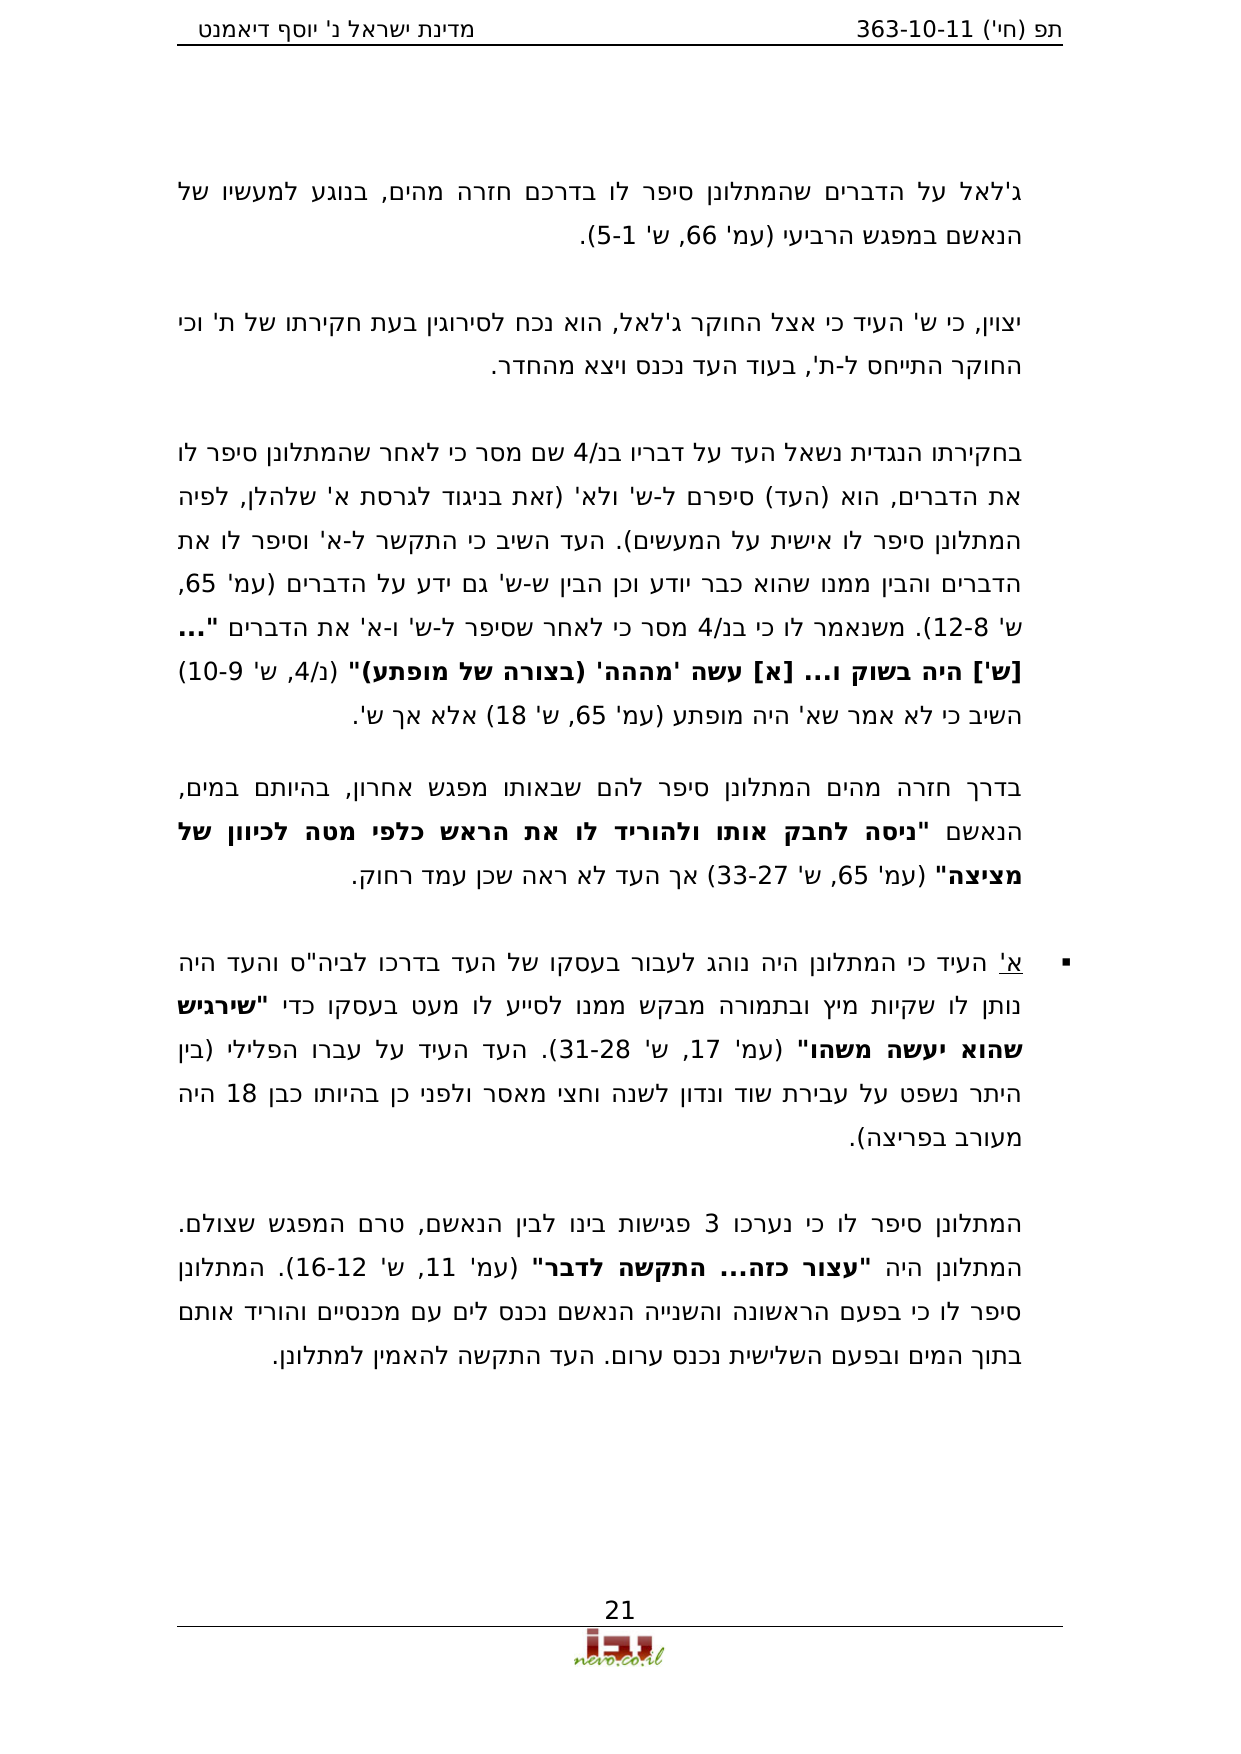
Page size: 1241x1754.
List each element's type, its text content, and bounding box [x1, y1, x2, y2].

text בדרך חזרה מהים המתלונן סיפר להם שבאותו מפגש אחרון, בהיותם במים, הנאשם "ניסה לחבק אותו ולהוריד לו את הראש כלפי מטה לכיוון של מציצה" (עמ' 65, ש' 33-27) אך העד לא ראה שכן עמד רחוק. [177, 773, 1023, 890]
list א' העיד כי המתלונן היה נוהג לעבור בעסקו של העד בדרכו לביה"ס והעד היה נותן לו שקיות מיץ ובתמורה מבקש ממנו לסייע לו מעט בעסקו כדי "שירגיש שהוא יעשה משהו" (עמ' 17, ש' 31-28). העד העיד על עברו הפלילי (בין היתר נשפט על עבירת שוד ונדון לשנה וחצי מאסר ולפני כן בהיותו כבן 18 היה מעורב בפריצה). [177, 948, 1060, 1152]
text בחקירתו הנגדית נשאל העד על דבריו בנ/4 שם מסר כי לאחר שהמתלונן סיפר לו את הדברים, הוא (העד) סיפרם ל-ש' ולא' (זאת בניגוד לגרסת א' שלהלן, לפיה המתלונן סיפר לו אישית על המעשים). העד השיב כי התקשר ל-א' וסיפר לו את הדברים והבין ממנו שהוא כבר יודע וכן הבין ש-ש' גם ידע על הדברים (עמ' 65, ש' 12-8). משנאמר לו כי בנ/4 מסר כי לאחר שסיפר ל-ש' ו-א' את הדברים "... [ש'] היה בשוק ו... [א] עשה 'מההה' (בצורה של מופתע)" (נ/4, ש' 10-9) השיב כי לא אמר שא' היה מופתע (עמ' 65, ש' 18) אלא אך ש'. [177, 438, 1023, 730]
text יצוין, כי ש' העיד כי אצל החוקר ג'לאל, הוא נכח לסירוגין בעת חקירתו של ת' וכי החוקר התייחס ל-ת', בעוד העד נכנס ויצא מהחדר. [177, 308, 1023, 381]
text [177, 177, 1023, 250]
text המתלונן סיפר לו כי נערכו 3 פגישות בינו לבין הנאשם, טרם המפגש שצולם. המתלונן היה "עצור כזה... התקשה לדבר" (עמ' 11, ש' 16-12). המתלונן סיפר לו כי בפעם הראשונה והשנייה הנאשם נכנס לים עם מכנסיים והוריד אותם בתוך המים ובפעם השלישית נכנס ערום. העד התקשה להאמין למתלונן. [177, 1210, 1023, 1370]
picture [574, 1628, 666, 1667]
